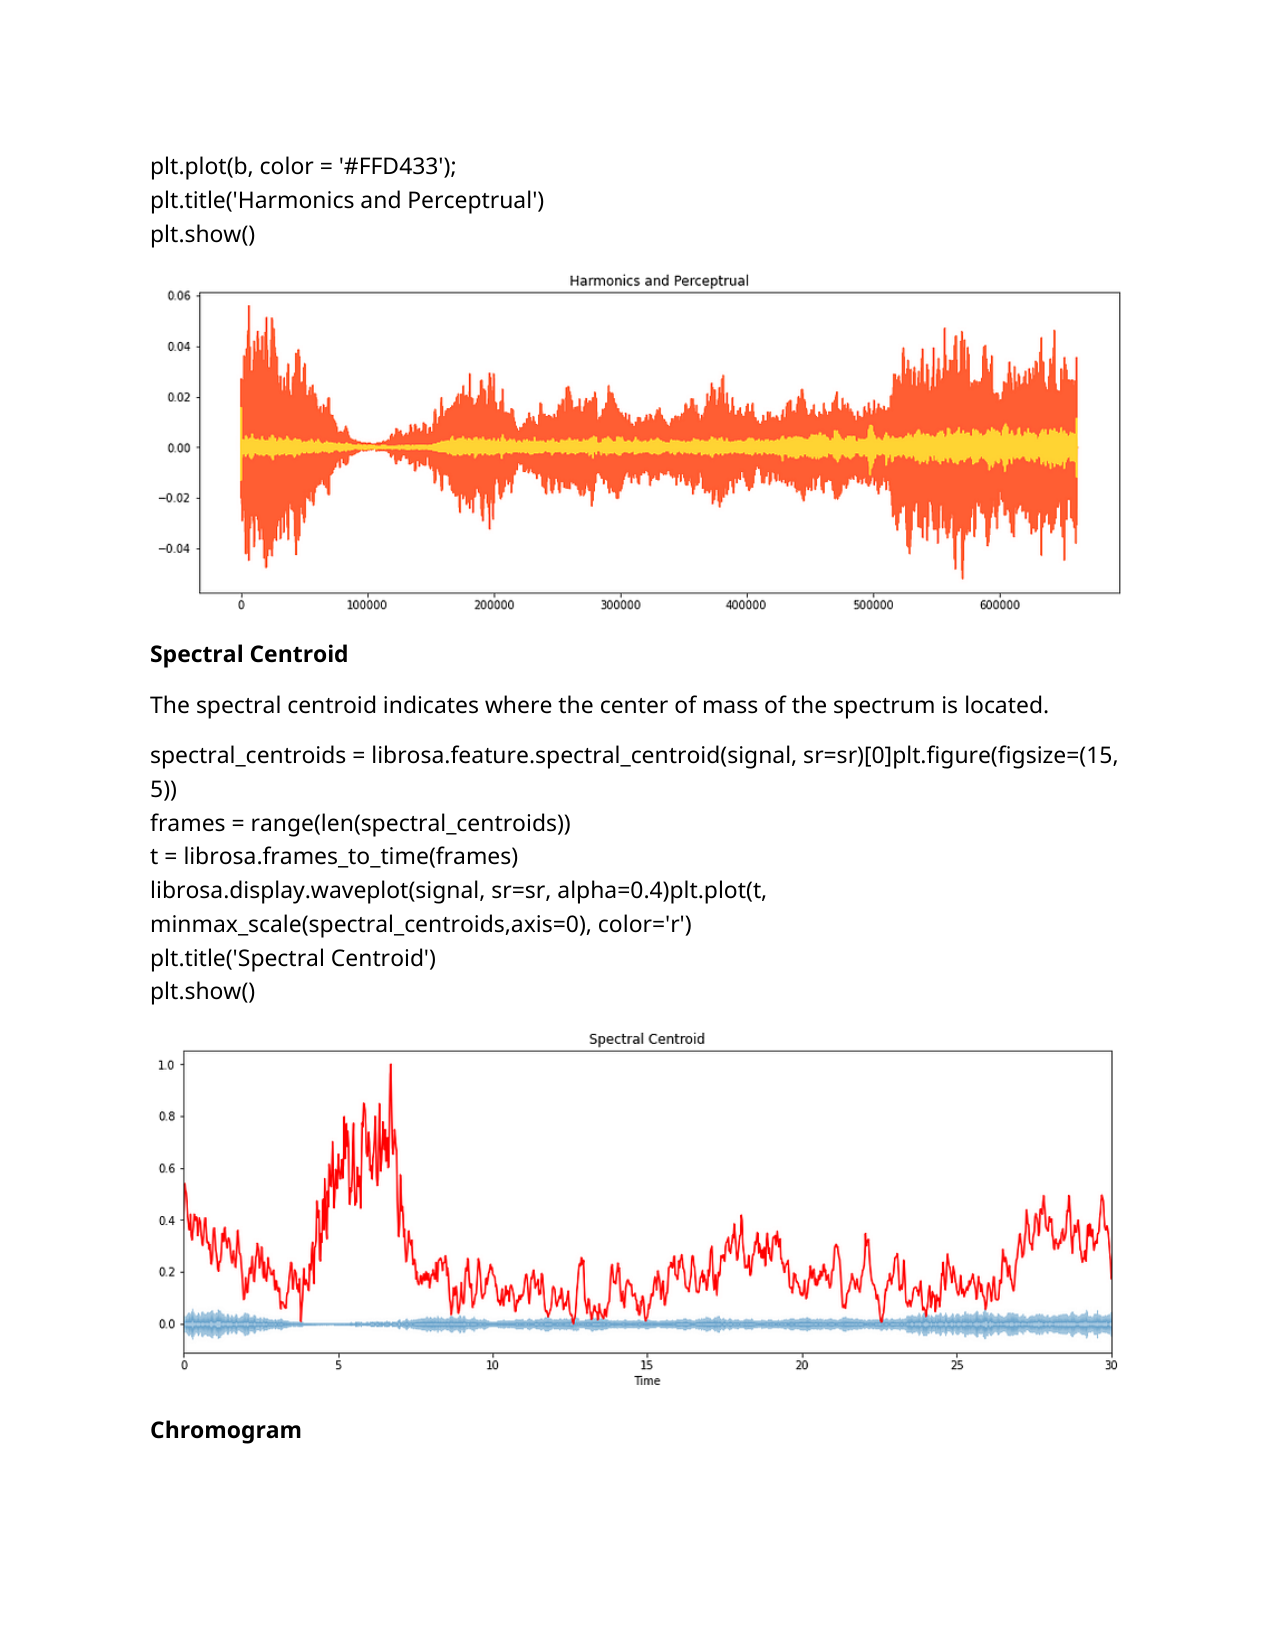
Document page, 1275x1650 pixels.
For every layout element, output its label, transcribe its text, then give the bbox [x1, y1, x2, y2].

text spectral_centroids = librosa.feature.spectral_centroid(signal, sr=sr)[0]plt.figure(figsize=(15, 5)) frames = range(len(spectral_centroids)) t = librosa.frames_to_time(frames) librosa.display.waveplot(signal, sr=sr, alpha=0.4)plt.plot(t, minmax_scale(spectral_centroids,axis=0), color='r') plt.title('Spectral Centroid') plt.show() [150, 739, 1125, 1006]
text Spectral Centroid [150, 638, 1125, 669]
picture [150, 1025, 1125, 1395]
text Chromogram [150, 1414, 1125, 1445]
text The spectral centroid indicates where the center of mass of the spectrum is located. [150, 688, 1125, 720]
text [150, 150, 1125, 249]
picture [150, 267, 1125, 619]
